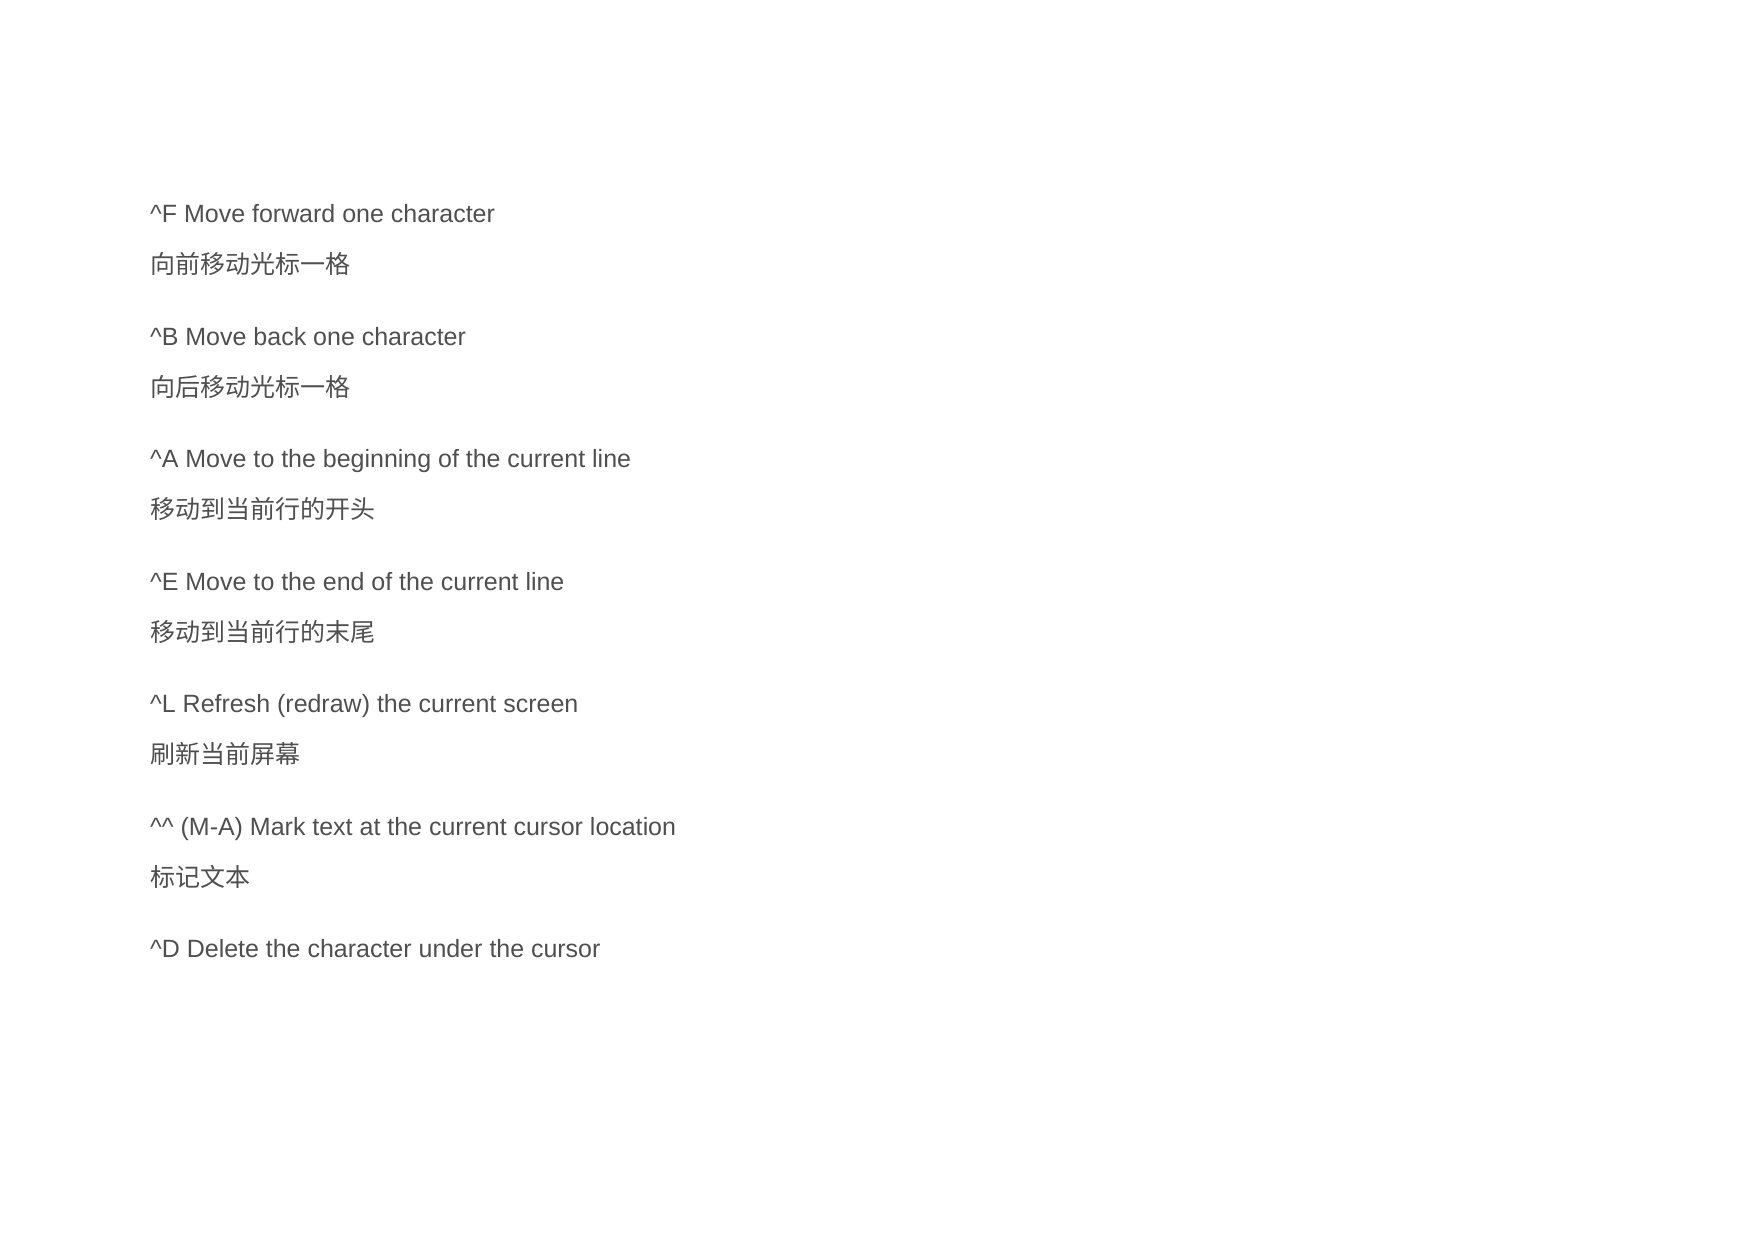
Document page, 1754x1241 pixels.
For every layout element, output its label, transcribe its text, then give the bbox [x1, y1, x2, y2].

text ^^ (M-A) Mark text at the current cursor location 标记文本 [150, 810, 1604, 908]
text ^B Move back one character 向后移动光标一格 [150, 320, 1604, 418]
text ^E Move to the end of the current line 移动到当前行的末尾 [150, 565, 1604, 663]
text ^D Delete the character under the cursor [150, 933, 1604, 965]
text ^F Move forward one character 向前移动光标一格 [150, 198, 1604, 295]
text ^A Move to the beginning of the current line 移动到当前行的开头 [150, 443, 1604, 540]
text ^L Refresh (redraw) the current screen 刷新当前屏幕 [150, 688, 1604, 785]
